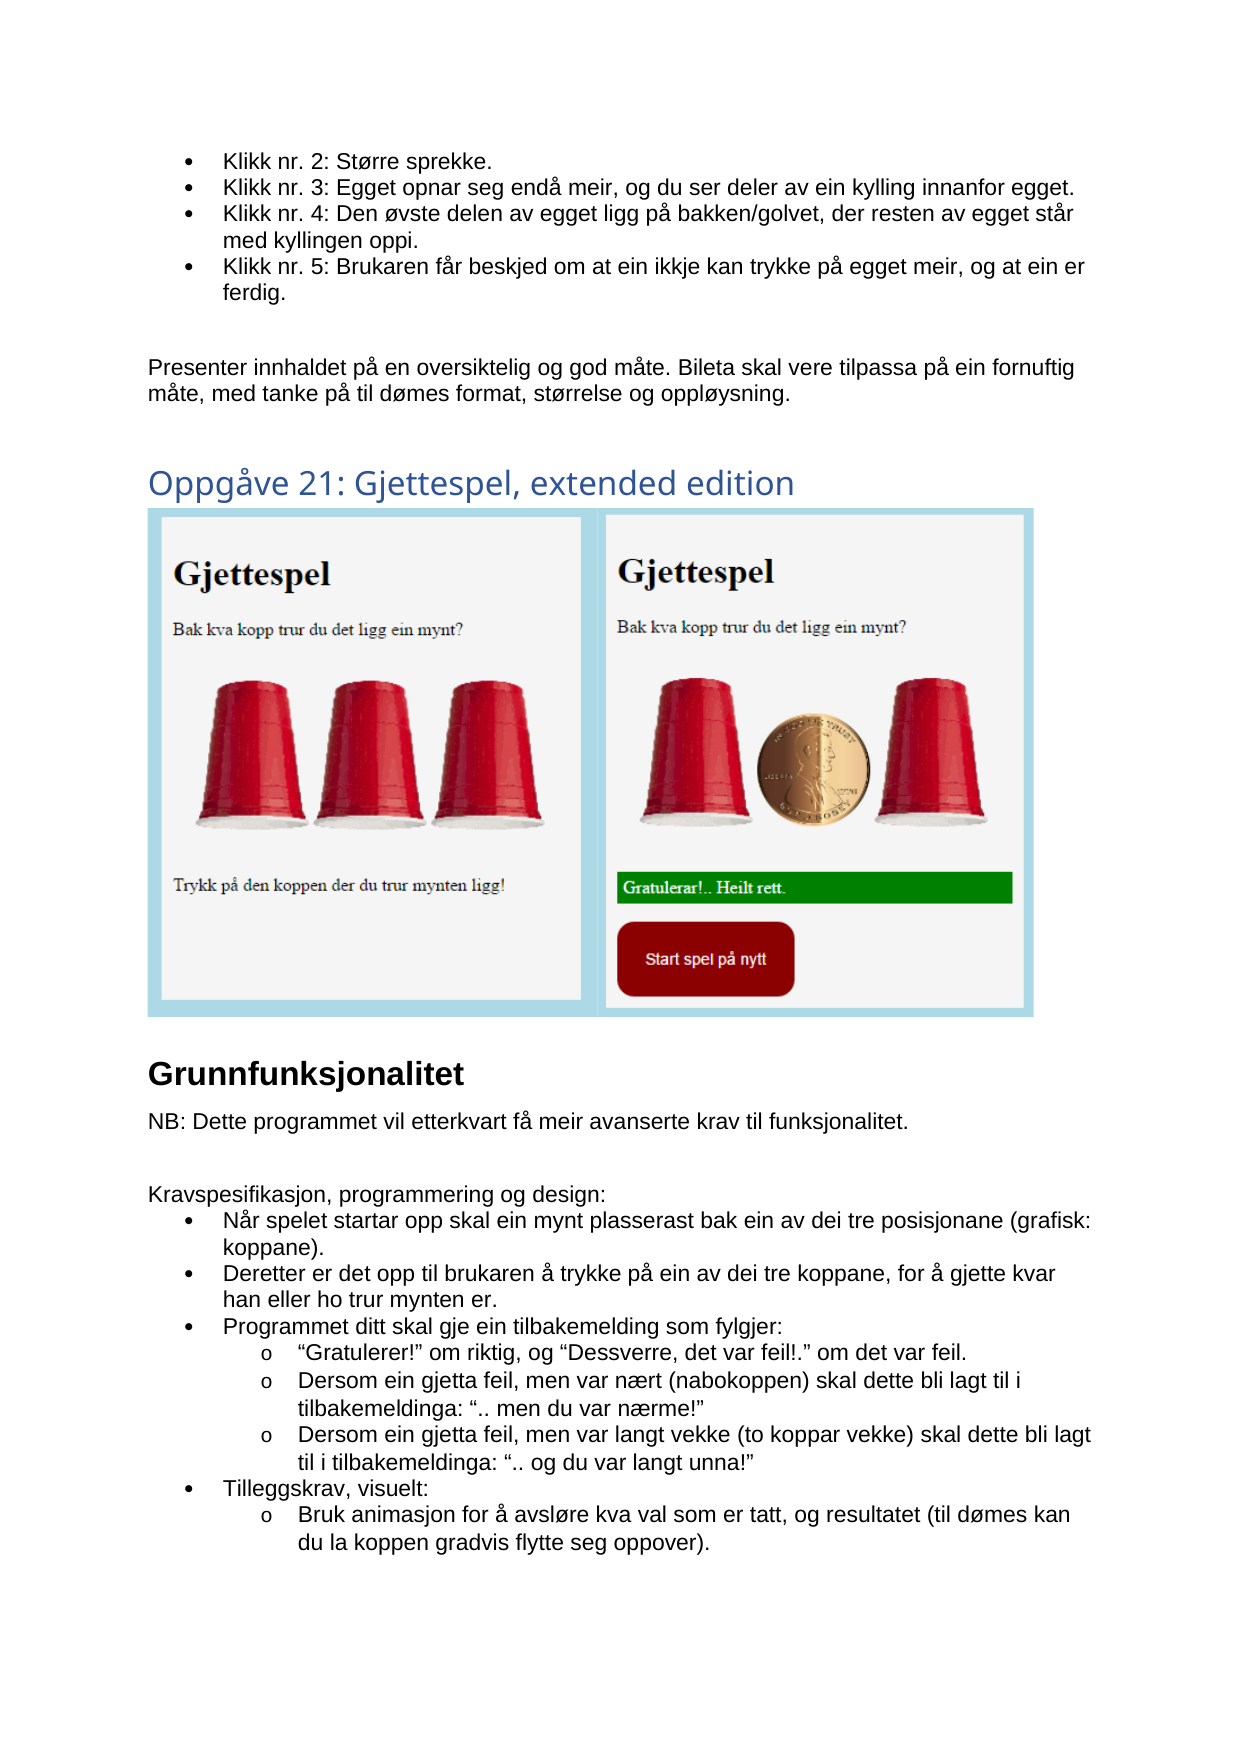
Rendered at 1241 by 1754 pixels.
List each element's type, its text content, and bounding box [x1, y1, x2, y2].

list Dersom ein gjetta feil, men var langt vekke (to koppar vekke) skal dette bli lagt til i tilbakemeldinga: “.. og du var langt unna!” [260, 1421, 1093, 1475]
subtitle Grunnfunksjonalitet [148, 1054, 1093, 1092]
text NB: Dette programmet vil etterkvart få meir avanserte krav til funksjonalitet. [148, 1108, 1093, 1134]
subtitle Oppgåve 21: Gjettespel, extended edition [148, 460, 1093, 505]
list Bruk animasjon for å avsløre kva val som er tatt, og resultatet (til dømes kan du la koppen gradvis flytte seg oppover). [260, 1501, 1093, 1555]
text Presenter innhaldet på en oversiktelig og god måte. Bileta skal vere tilpassa på ein fornuftig måte, med tanke på til dømes format, størrelse og oppløysning. [148, 353, 1093, 406]
list Klikk nr. 5: Brukaren får beskjed om at ein ikkje kan trykke på egget meir, og at ein er ferdig. [185, 253, 1093, 306]
list Deretter er det opp til brukaren å trykke på ein av dei tre koppane, for å gjette kvar han eller ho trur mynten er. [185, 1260, 1093, 1313]
list Klikk nr. 4: Den øvste delen av egget ligg på bakken/golvet, der resten av egget står med kyllingen oppi. [185, 200, 1093, 253]
picture [147, 508, 1034, 1017]
list Klikk nr. 2: Større sprekke. [185, 148, 1093, 174]
list Programmet ditt skal gje ein tilbakemelding som fylgjer: [185, 1313, 1093, 1339]
text Kravspesifikasjon, programmering og design: [148, 1181, 1093, 1207]
list Dersom ein gjetta feil, men var nært (nabokoppen) skal dette bli lagt til i tilbakemeldinga: “.. men du var nærme!” [260, 1367, 1093, 1421]
list Klikk nr. 3: Egget opnar seg endå meir, og du ser deler av ein kylling innanfor egget. [185, 174, 1093, 200]
list “Gratulerer!” om riktig, og “Dessverre, det var feil!.” om det var feil. [260, 1339, 1093, 1367]
list Tilleggskrav, visuelt: [185, 1475, 1093, 1501]
list Når spelet startar opp skal ein mynt plasserast bak ein av dei tre posisjonane (grafisk: koppane). [185, 1207, 1093, 1260]
